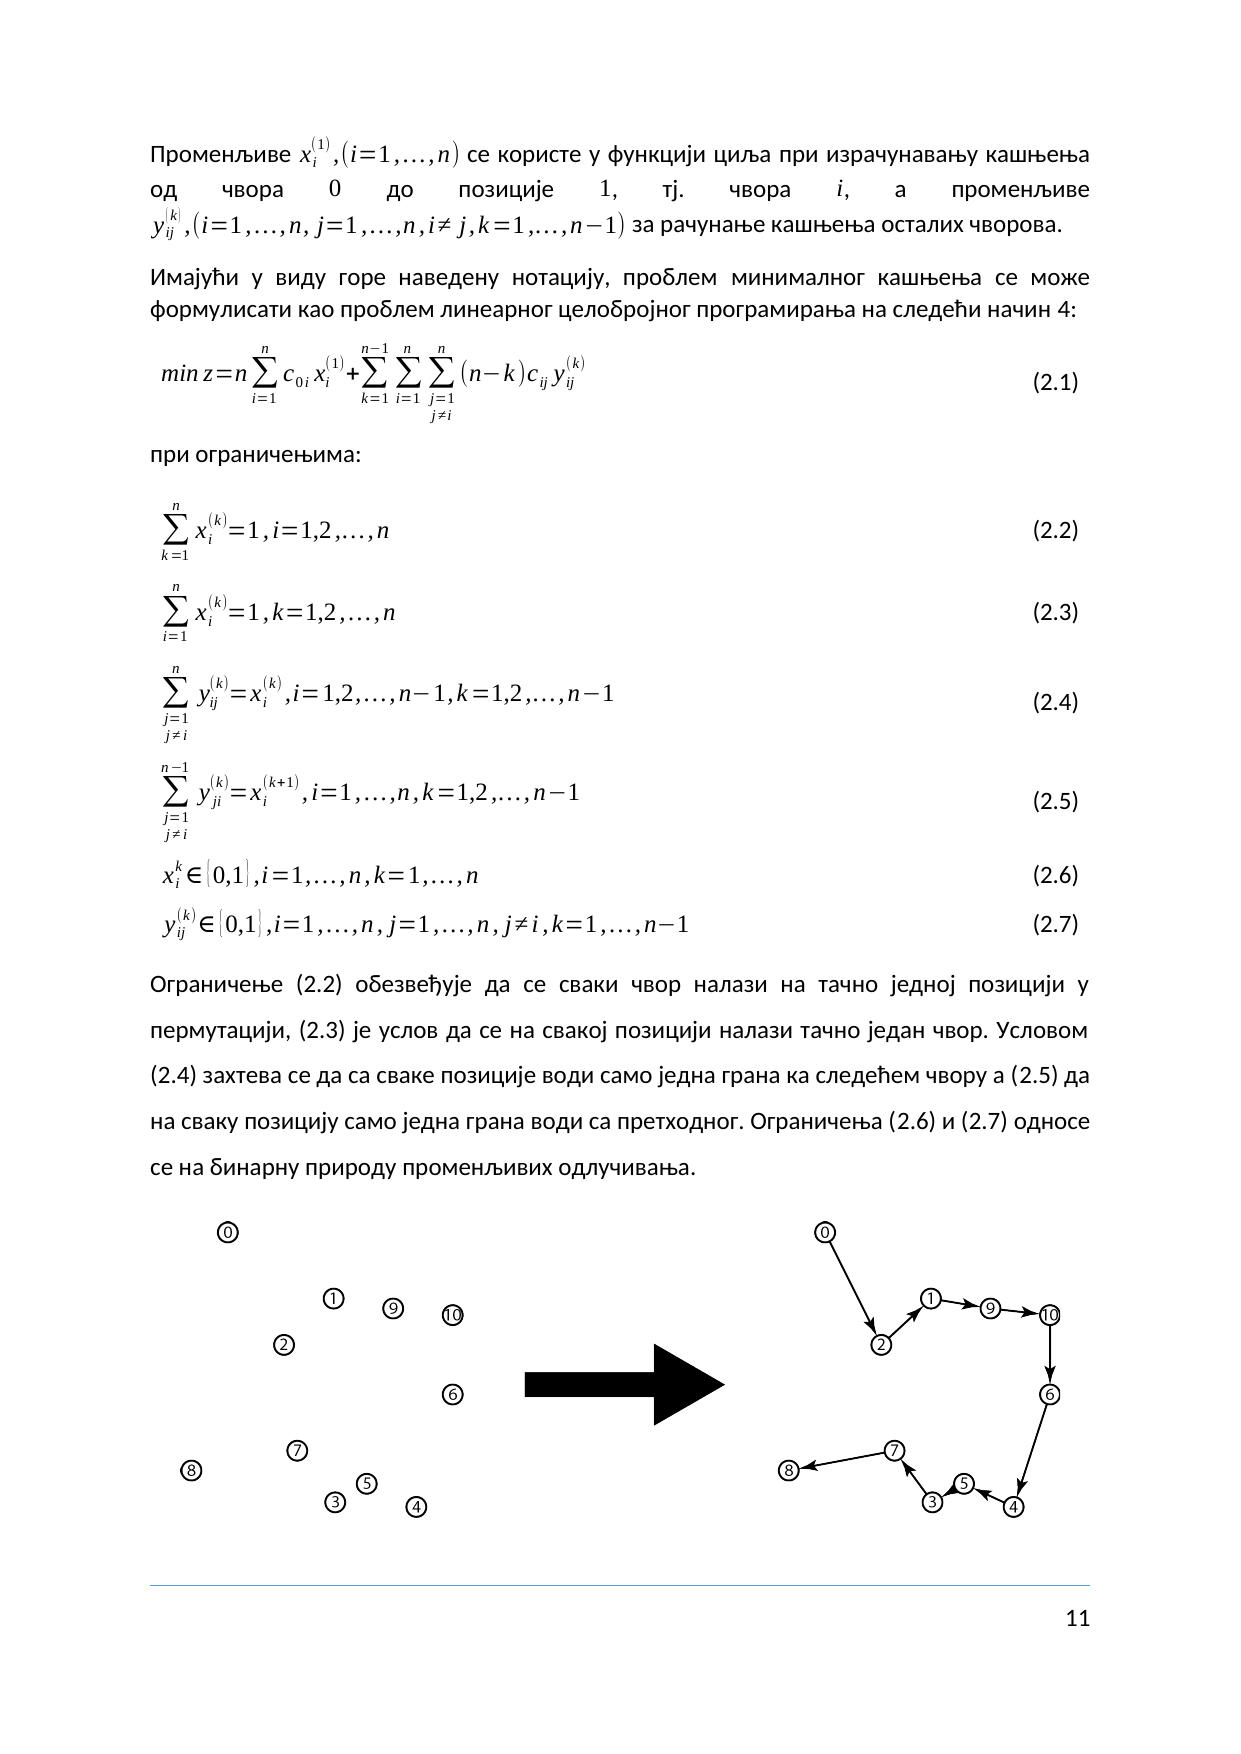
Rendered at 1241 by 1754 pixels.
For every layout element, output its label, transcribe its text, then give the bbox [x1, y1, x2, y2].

table_cell [150, 659, 958, 758]
table_cell (2.3) [958, 578, 1090, 659]
text Променљиве се користе у функцији циља при израчунавању кашњења од чвора до позиције , тј. чвора , а променљиве за рачунање кашњења осталих чворова. [150, 136, 1090, 242]
table_cell (2.6) [958, 857, 1090, 906]
text Имајући у виду горе наведену нотацију, проблем минималног кашњења се може формулисати као проблем линеарног целобројног програмирања на следећи начин : [150, 261, 1090, 324]
table_header [150, 496, 958, 578]
table_header [150, 339, 958, 438]
table_cell [150, 578, 958, 659]
table_header (2.2) [958, 496, 1090, 578]
text при ограничењима: [150, 438, 1090, 468]
table_cell (2.5) [958, 758, 1090, 857]
table_cell [150, 857, 958, 906]
table_cell (2.7) [958, 906, 1090, 956]
table_cell [150, 906, 958, 956]
table_cell [150, 758, 958, 857]
table_header (2.1) [958, 339, 1090, 438]
picture [180, 1221, 1060, 1518]
table_cell (2.4) [958, 659, 1090, 758]
text Ограничење (2.2) обезвеђује да се сваки чвор налази на тачно једној позицији у пермутацији, (2.3) је услов да се на свакој позицији налази тачно један чвор. Условом (2.4) захтева се да са сваке позиције води само једна грана ка следећем чвору а (2.5) да на сваку позицију само једна грана води са претходног. Ограничења (2.6) и (2.7) односе се на бинарну природу променљивих одлучивања. [150, 968, 1090, 1181]
